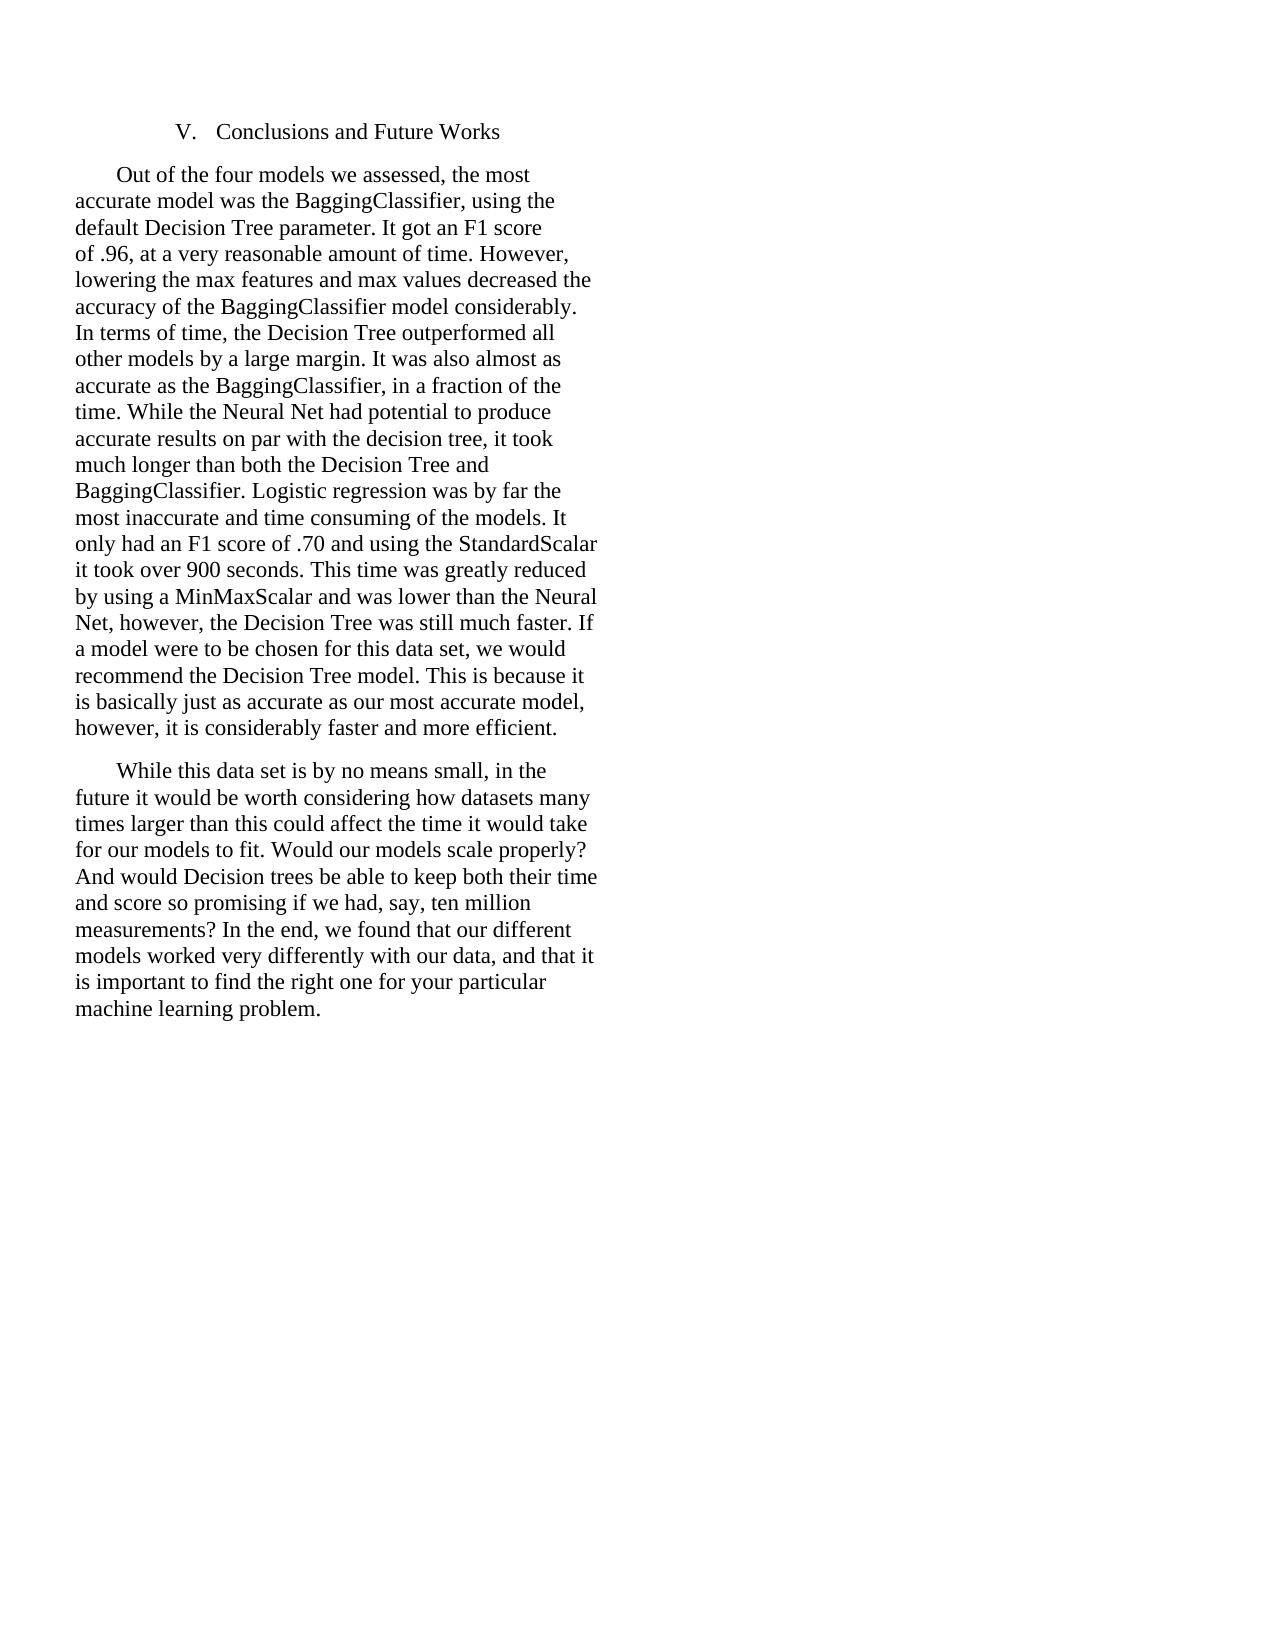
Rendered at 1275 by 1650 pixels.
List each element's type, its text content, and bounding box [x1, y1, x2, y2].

list Conclusions and Future Works [75, 118, 600, 144]
text Out of the four models we assessed, the most accurate model was the BaggingClassifier, using the default Decision Tree parameter. It got an F1 score of .96, at a very reasonable amount of time. However, lowering the max features and max values decreased the accuracy of the BaggingClassifier model considerably. In terms of time, the Decision Tree outperformed all other models by a large margin. It was also almost as accurate as the BaggingClassifier, in a fraction of the time. While the Neural Net had potential to produce accurate results on par with the decision tree, it took much longer than both the Decision Tree and BaggingClassifier. Logistic regression was by far the most inaccurate and time consuming of the models. It only had an F1 score of .70 and using the StandardScalar it took over 900 seconds. This time was greatly reduced by using a MinMaxScalar and was lower than the Neural Net, however, the Decision Tree was still much faster. If a model were to be chosen for this data set, we would recommend the Decision Tree model. This is because it is basically just as accurate as our most accurate model, however, it is considerably faster and more efficient. [75, 161, 600, 741]
text While this data set is by no means small, in the future it would be worth considering how datasets many times larger than this could affect the time it would take for our models to fit. Would our models scale properly? And would Decision trees be able to keep both their time and score so promising if we had, say, ten million measurements? In the end, we found that our different models worked very differently with our data, and that it is important to find the right one for your particular machine learning problem. [75, 757, 600, 1021]
